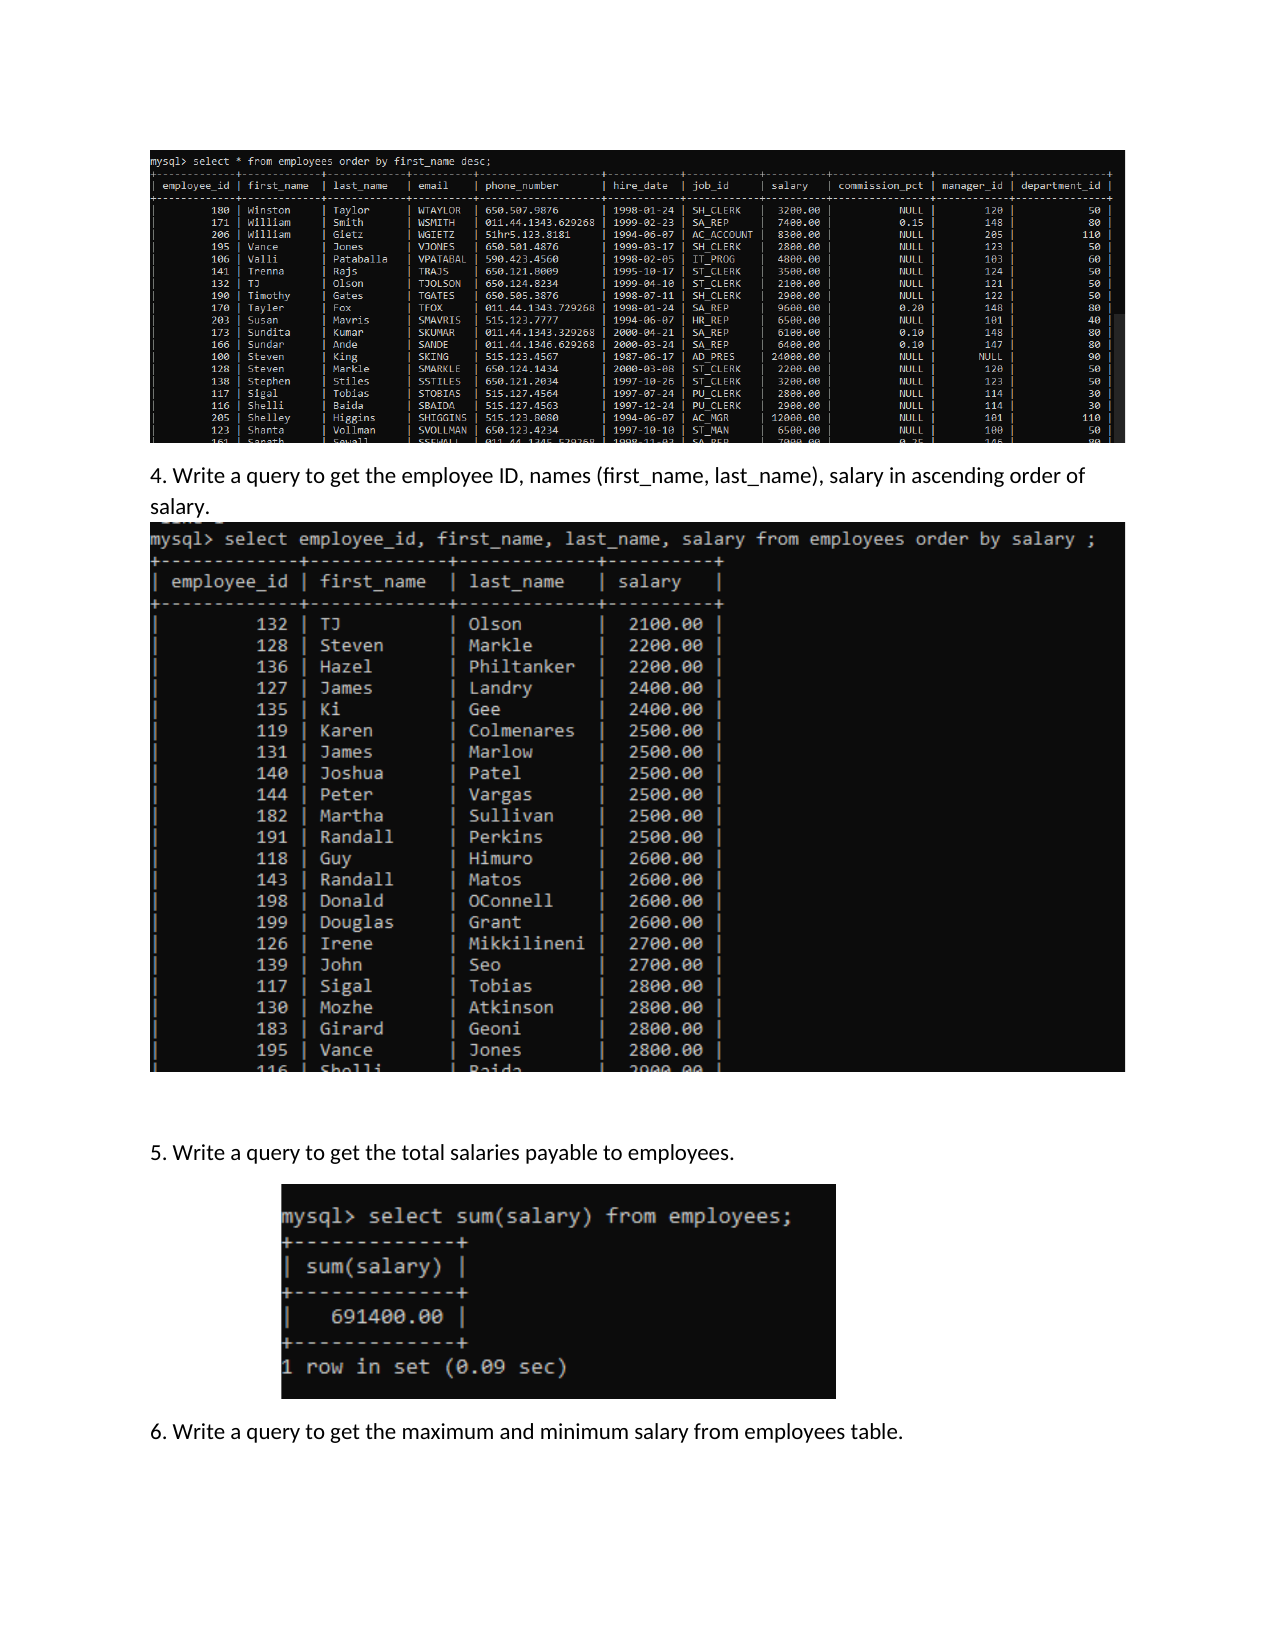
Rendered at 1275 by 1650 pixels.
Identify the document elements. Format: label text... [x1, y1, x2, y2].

text 5. Write a query to get the total salaries payable to employees. [150, 1138, 1125, 1166]
text 4. Write a query to get the employee ID, names (first_name, last_name), salary in ascending order of salary. [150, 462, 1125, 522]
text 6. Write a query to get the maximum and minimum salary from employees table. [150, 1417, 1125, 1446]
picture [150, 522, 1125, 1072]
picture [150, 150, 1125, 443]
picture [281, 1184, 836, 1399]
